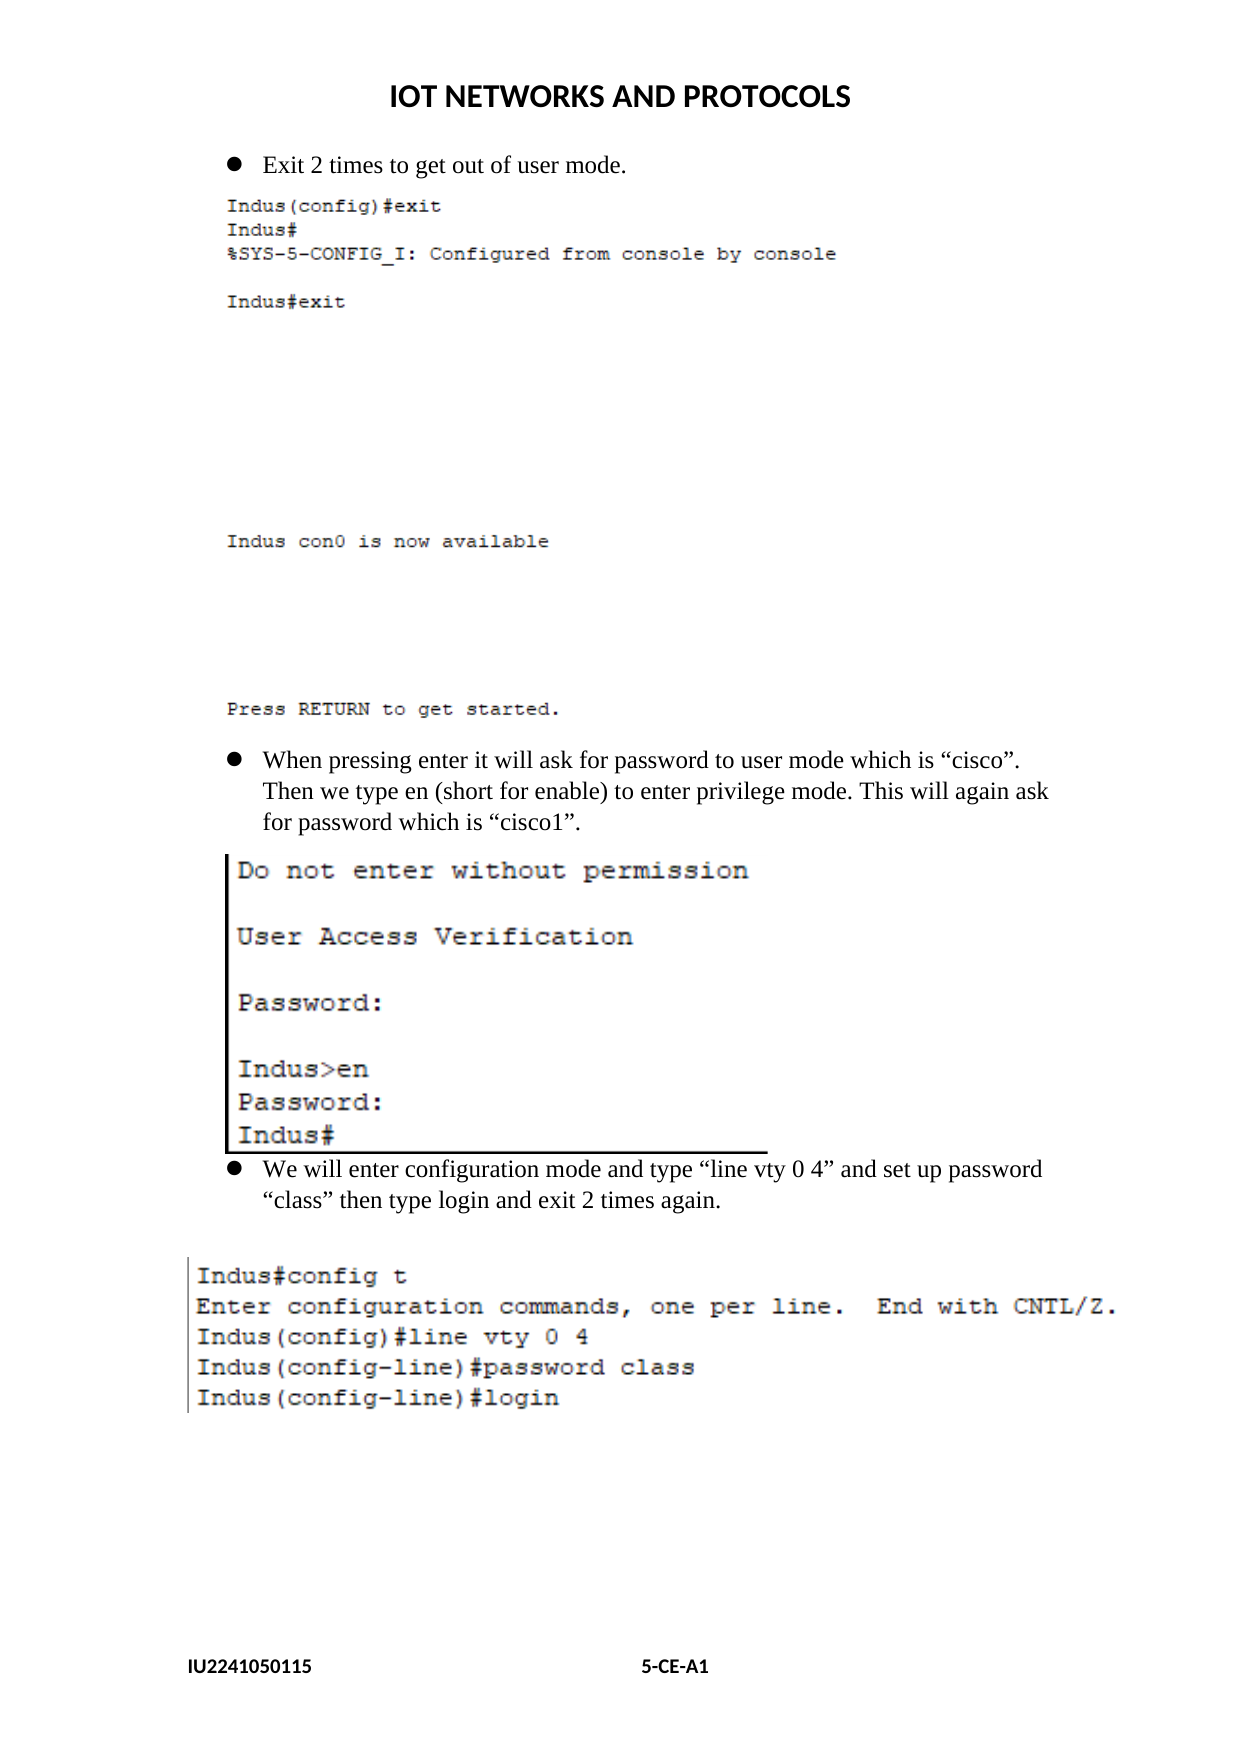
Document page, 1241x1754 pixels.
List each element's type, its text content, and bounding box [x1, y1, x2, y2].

picture [187, 1257, 1152, 1413]
list Exit 2 times to get out of user mode. [225, 150, 1053, 179]
list When pressing enter it will ask for password to user mode which is “cisco”. Then we type en (short for enable) to enter privilege mode. This will again ask for password which is “cisco1”. [225, 745, 1053, 836]
picture [225, 854, 768, 1154]
list We will enter configuration mode and type “line vty 0 4” and set up password “class” then type login and exit 2 times again. [225, 1154, 1053, 1213]
picture [225, 197, 876, 745]
